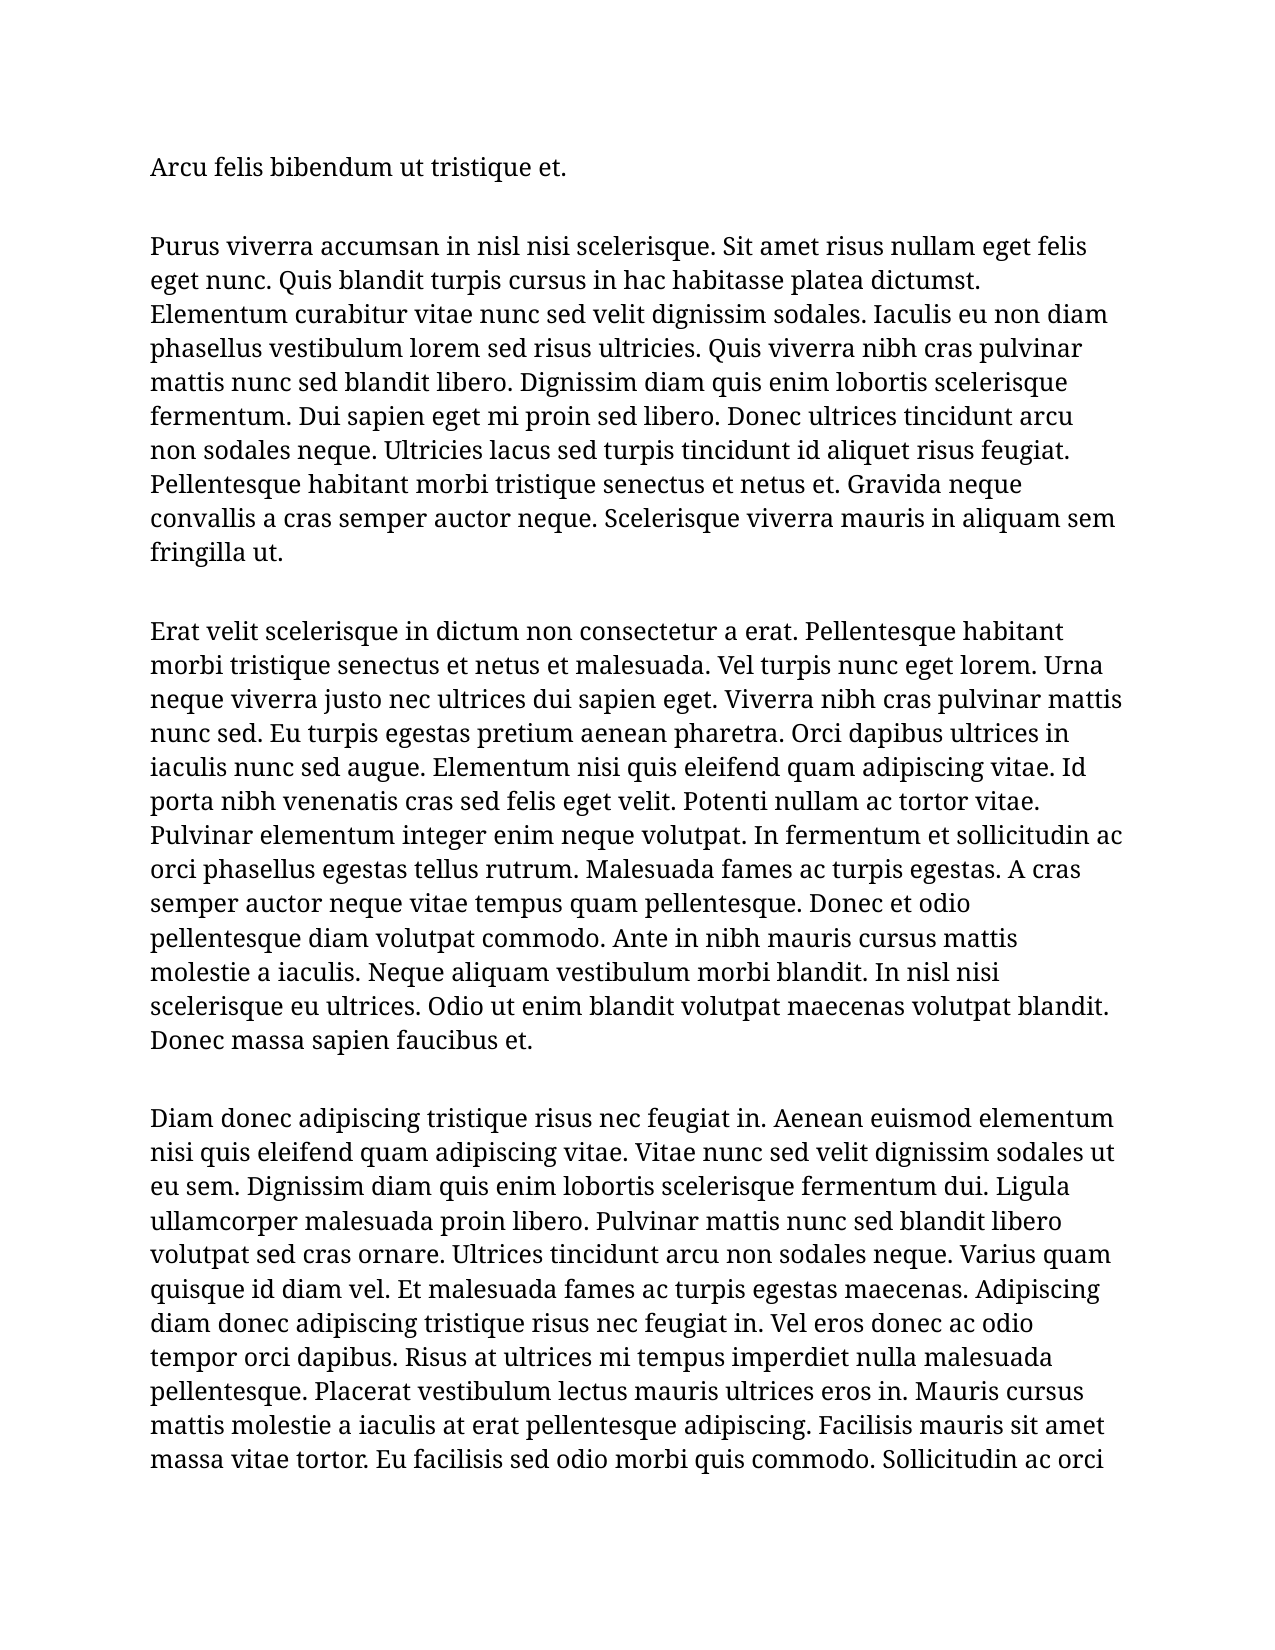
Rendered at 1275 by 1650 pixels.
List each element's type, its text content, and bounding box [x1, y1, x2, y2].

text Etiam tempor orci eu lobortis elementum nibh. Nec ultrices dui sapien eget mi. Volutpat maecenas volutpat blandit aliquam etiam erat velit scelerisque in. Sit amet mauris commodo quis imperdiet massa tincidunt nunc. Risus commodo viverra maecenas accumsan lacus vel facilisis volutpat. Sit amet tellus cras adipiscing enim eu. Cursus turpis massa tincidunt dui. Pretium fusce id velit ut tortor pretium viverra suspendisse potenti. Enim ut sem viverra aliquet eget sit. Arcu felis bibendum ut tristique et. [150, 784, 1125, 1022]
text Purus faucibus ornare suspendisse sed nisi lacus sed. Ullamcorper velit sed ullamcorper morbi tincidunt ornare massa eget egestas. Nunc congue nisi vitae suscipit. Sem et tortor consequat id porta. Dictum varius duis at consectetur lorem donec massa. Aliquet porttitor lacus luctus accumsan tortor posuere. Diam sit amet nisl suscipit adipiscing bibendum est ultricies. Lectus magna fringilla urna porttitor rhoncus. Consectetur libero id faucibus nisl tincidunt. Volutpat est velit egestas dui id ornare arcu odio. Diam in arcu cursus euismod quis viverra nibh. Ut lectus arcu bibendum at varius vel pharetra vel turpis. At varius vel pharetra vel turpis nunc. Varius quam quisque id diam. Quam elementum pulvinar etiam non quam lacus suspendisse. Cursus vitae congue mauris rhoncus aenean vel elit scelerisque mauris. Placerat orci nulla pellentesque dignissim enim sit amet. Mattis rhoncus urna neque viverra justo nec ultrices. At erat pellentesque adipiscing commodo. [150, 297, 1125, 739]
text Purus viverra accumsan in nisl nisi scelerisque. Sit amet risus nullam eget felis eget nunc. Quis blandit turpis cursus in hac habitasse platea dictumst. Elementum curabitur vitae nunc sed velit dignissim sodales. Iaculis eu non diam phasellus vestibulum lorem sed risus ultricies. Quis viverra nibh cras pulvinar mattis nunc sed blandit libero. Dignissim diam quis enim lobortis scelerisque fermentum. Dui sapien eget mi proin sed libero. Donec ultrices tincidunt arcu non sodales neque. Ultricies lacus sed turpis tincidunt id aliquet risus feugiat. Pellentesque habitant morbi tristique senectus et netus et. Gravida neque convallis a cras semper auctor neque. Scelerisque viverra mauris in aliquam sem fringilla ut. [150, 1067, 1125, 1407]
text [150, 150, 1125, 252]
